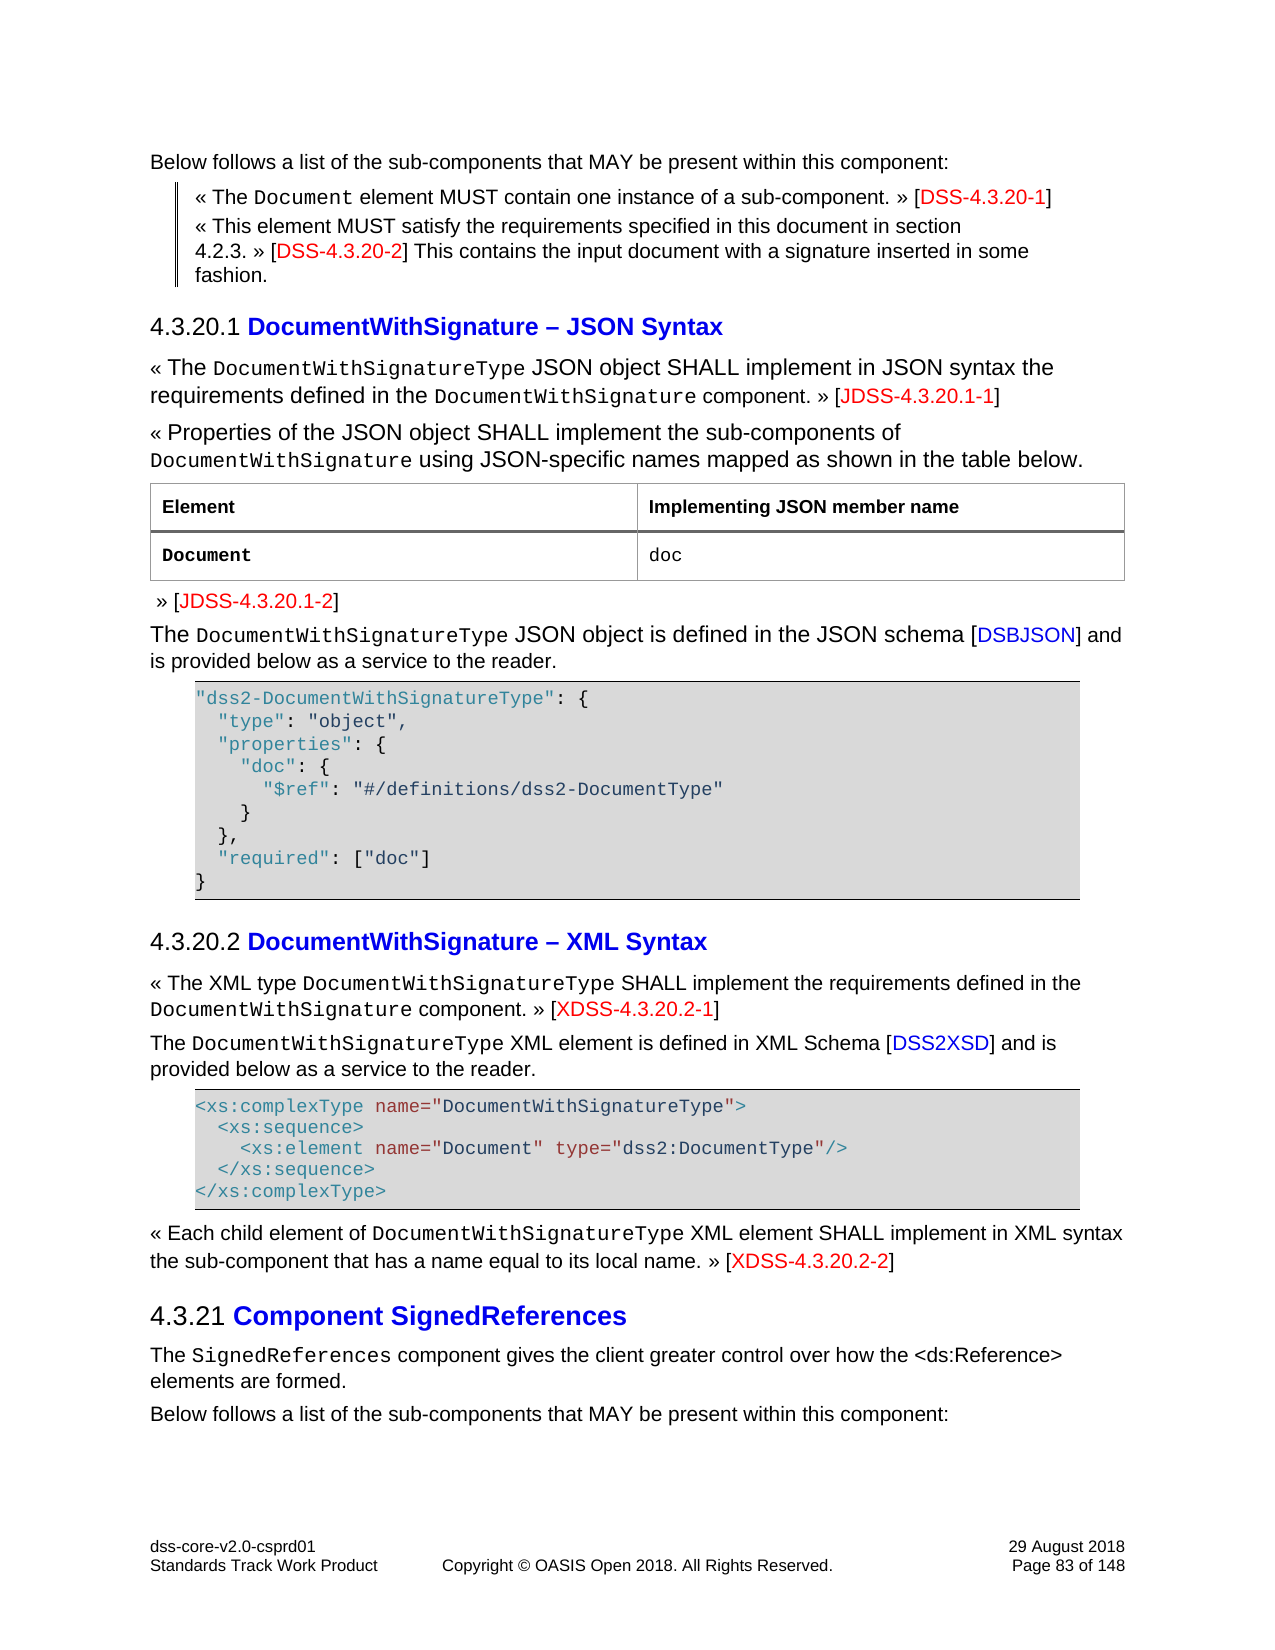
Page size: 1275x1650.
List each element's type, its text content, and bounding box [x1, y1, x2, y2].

text « The DocumentWithSignatureType JSON object SHALL implement in JSON syntax the requirements defined in the DocumentWithSignature component. » [JDSS-4.3.20.1-1] [150, 353, 1125, 410]
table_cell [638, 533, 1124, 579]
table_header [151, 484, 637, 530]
text The SignedReferences component gives the client greater control over how the <ds:Reference> elements are formed. [150, 1343, 1125, 1393]
subtitle DocumentWithSignature – JSON Syntax [150, 312, 1125, 341]
text « Properties of the JSON object SHALL implement the sub-components of DocumentWithSignature using JSON-specific names mapped as shown in the table below. [150, 418, 1125, 474]
text « The Document element MUST contain one instance of a sub-component. » [DSS-4.3.20-1] « This element MUST satisfy the requirements specified in this document in section 5.2.3. » [DSS-4.3.20-2] This contains the input document with a signature inserted in some fashion. [178, 182, 1080, 287]
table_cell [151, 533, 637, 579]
text Below follows a list of the sub-components that MAY be present within this component: [150, 150, 1125, 174]
text Below follows a list of the sub-components that MAY be present within this component: [150, 1401, 1125, 1425]
text The DocumentWithSignatureType XML element is defined in XML Schema [DSS2XSD] and is provided below as a service to the reader. [150, 1031, 1125, 1081]
text « Each child element of DocumentWithSignatureType XML element SHALL implement in XML syntax the sub-component that has a name equal to its local name. » [XDSS-4.3.20.2-2] [150, 1218, 1125, 1273]
text <xs:complexType name="DocumentWithSignatureType"> <xs:sequence> <xs:element name="Document" type="dss2:DocumentType"/> </xs:sequence> </xs:complexType> [195, 1090, 1080, 1209]
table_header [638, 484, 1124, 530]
text "dss2-DocumentWithSignatureType": { "type": "object", "properties": { "doc": { "$ref": "#/definitions/dss2-DocumentType" } }, "required": ["doc"] } [195, 682, 1080, 899]
text » [JDSS-4.3.20.1-2] [150, 589, 1125, 613]
text « The XML type DocumentWithSignatureType SHALL implement the requirements defined in the DocumentWithSignature component. » [XDSS-4.3.20.2-1] [150, 968, 1125, 1023]
subtitle DocumentWithSignature – XML Syntax [150, 927, 1125, 956]
text The DocumentWithSignatureType JSON object is defined in the JSON schema [DSBJSON] and is provided below as a service to the reader. [150, 621, 1125, 673]
subtitle Component SignedReferences [150, 1299, 1125, 1331]
